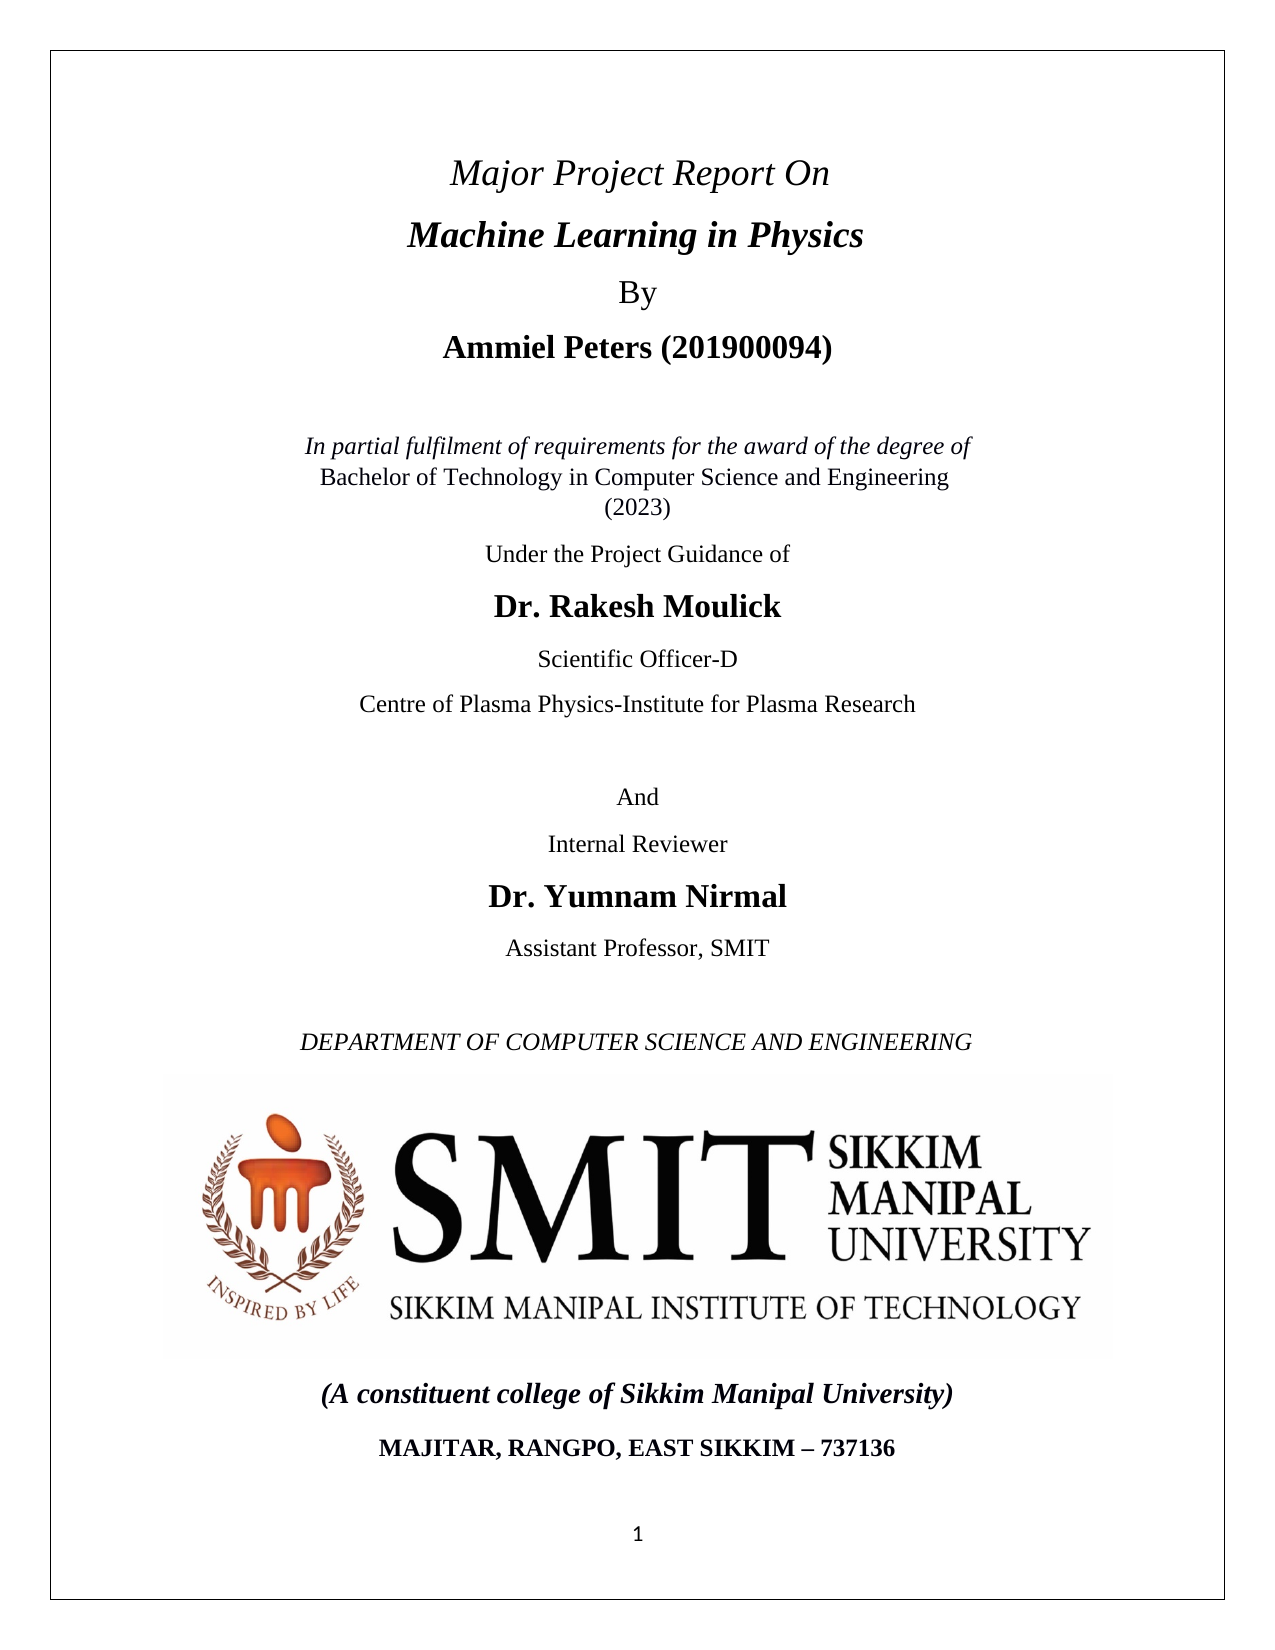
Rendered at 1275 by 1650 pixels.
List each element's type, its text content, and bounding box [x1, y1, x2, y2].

text Assistant Professor, SMIT [150, 933, 1125, 962]
text Ammiel Peters (201900094) [150, 327, 1125, 365]
text Centre of Plasma Physics-Institute for Plasma Research [150, 689, 1125, 718]
text Under the Project Guidance of [150, 539, 1125, 568]
text In partial fulfilment of requirements for the award of the degree of Bachelor of Technology in Computer Science and Engineering (2023) [150, 431, 1125, 521]
text MAJITAR, RANGPO, EAST SIKKIM – 737136 [347, 1433, 1127, 1462]
text By [150, 272, 1125, 310]
picture [162, 1074, 1113, 1359]
text Internal Reviewer [150, 829, 1125, 857]
text Dr. Rakesh Moulick [150, 586, 1125, 625]
text And [150, 782, 1125, 810]
text Major Project Report On [375, 150, 1125, 193]
text Scientific Officer-D [150, 644, 1125, 672]
text DEPARTMENT OF COMPUTER SCIENCE AND ENGINEERING [150, 1027, 1125, 1056]
text (A constituent college of Sikkim Manipal University) [150, 1376, 1127, 1410]
text Dr. Yumnam Nirmal [150, 876, 1125, 914]
text Machine Learning in Physics [150, 212, 1125, 255]
